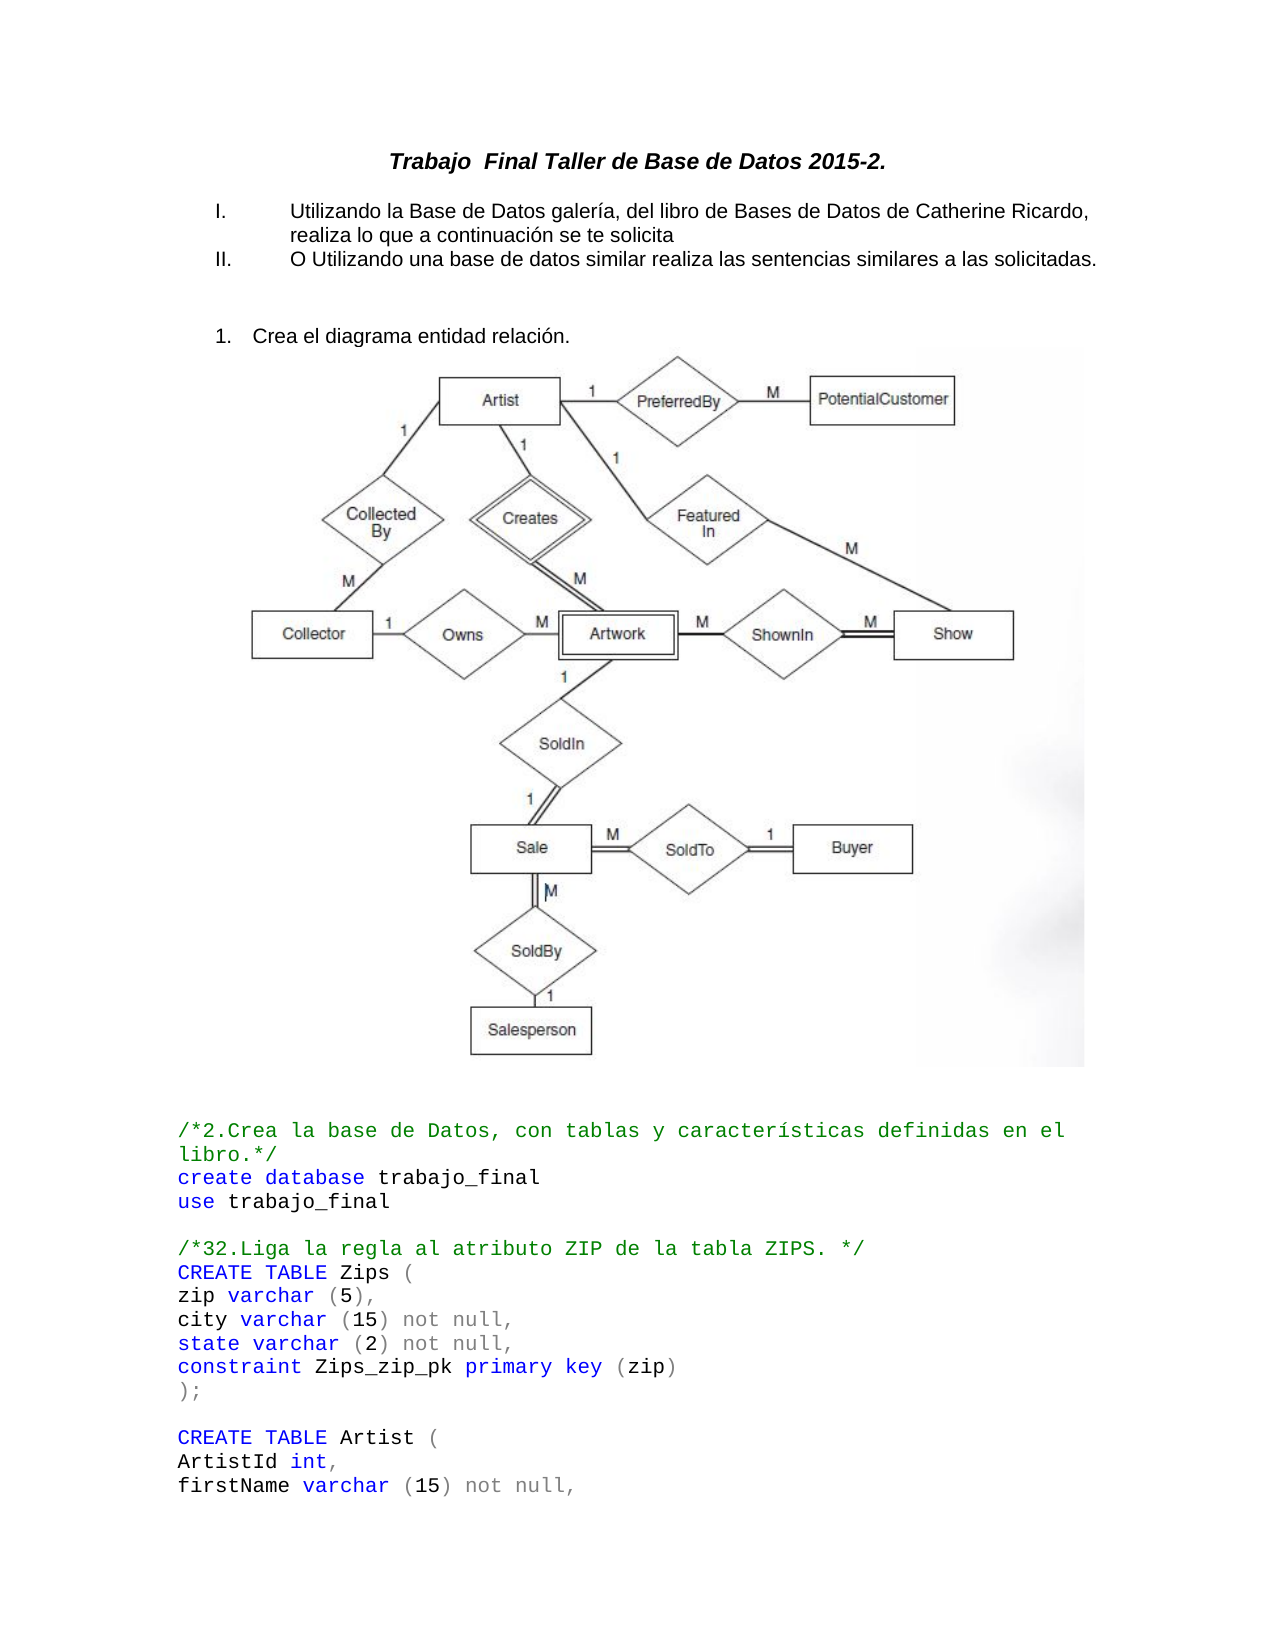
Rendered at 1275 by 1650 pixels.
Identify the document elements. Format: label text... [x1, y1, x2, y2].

text CREATE TABLE Zips ( [177, 1262, 1098, 1286]
text zip varchar (5), [177, 1286, 1098, 1309]
text city varchar (15) not null, [177, 1309, 1098, 1333]
text create database trabajo_final [177, 1167, 1098, 1191]
text CREATE TABLE Artist ( [177, 1427, 1098, 1451]
text state varchar (2) not null, [177, 1333, 1098, 1356]
picture [177, 347, 1085, 1067]
text /*2.Crea la base de Datos, con tablas y características definidas en el libro.*/ [177, 1120, 1098, 1167]
text ArtistId int, [177, 1451, 1098, 1475]
text firstName varchar (15) not null, [177, 1475, 1098, 1498]
text Trabajo Final Taller de Base de Datos 2015-2. [177, 148, 1098, 174]
text ); [177, 1380, 1098, 1404]
list Crea el diagrama entidad relación. [215, 323, 1098, 347]
text constraint Zips_zip_pk primary key (zip) [177, 1356, 1098, 1380]
list Utilizando la Base de Datos galería, del libro de Bases de Datos de Catherine Ricardo, realiza lo que a continuación se te solicita [215, 199, 1098, 247]
text use trabajo_final [177, 1191, 1098, 1214]
text /*32.Liga la regla al atributo ZIP de la tabla ZIPS. */ [177, 1238, 1098, 1262]
list O Utilizando una base de datos similar realiza las sentencias similares a las solicitadas. [215, 247, 1098, 271]
